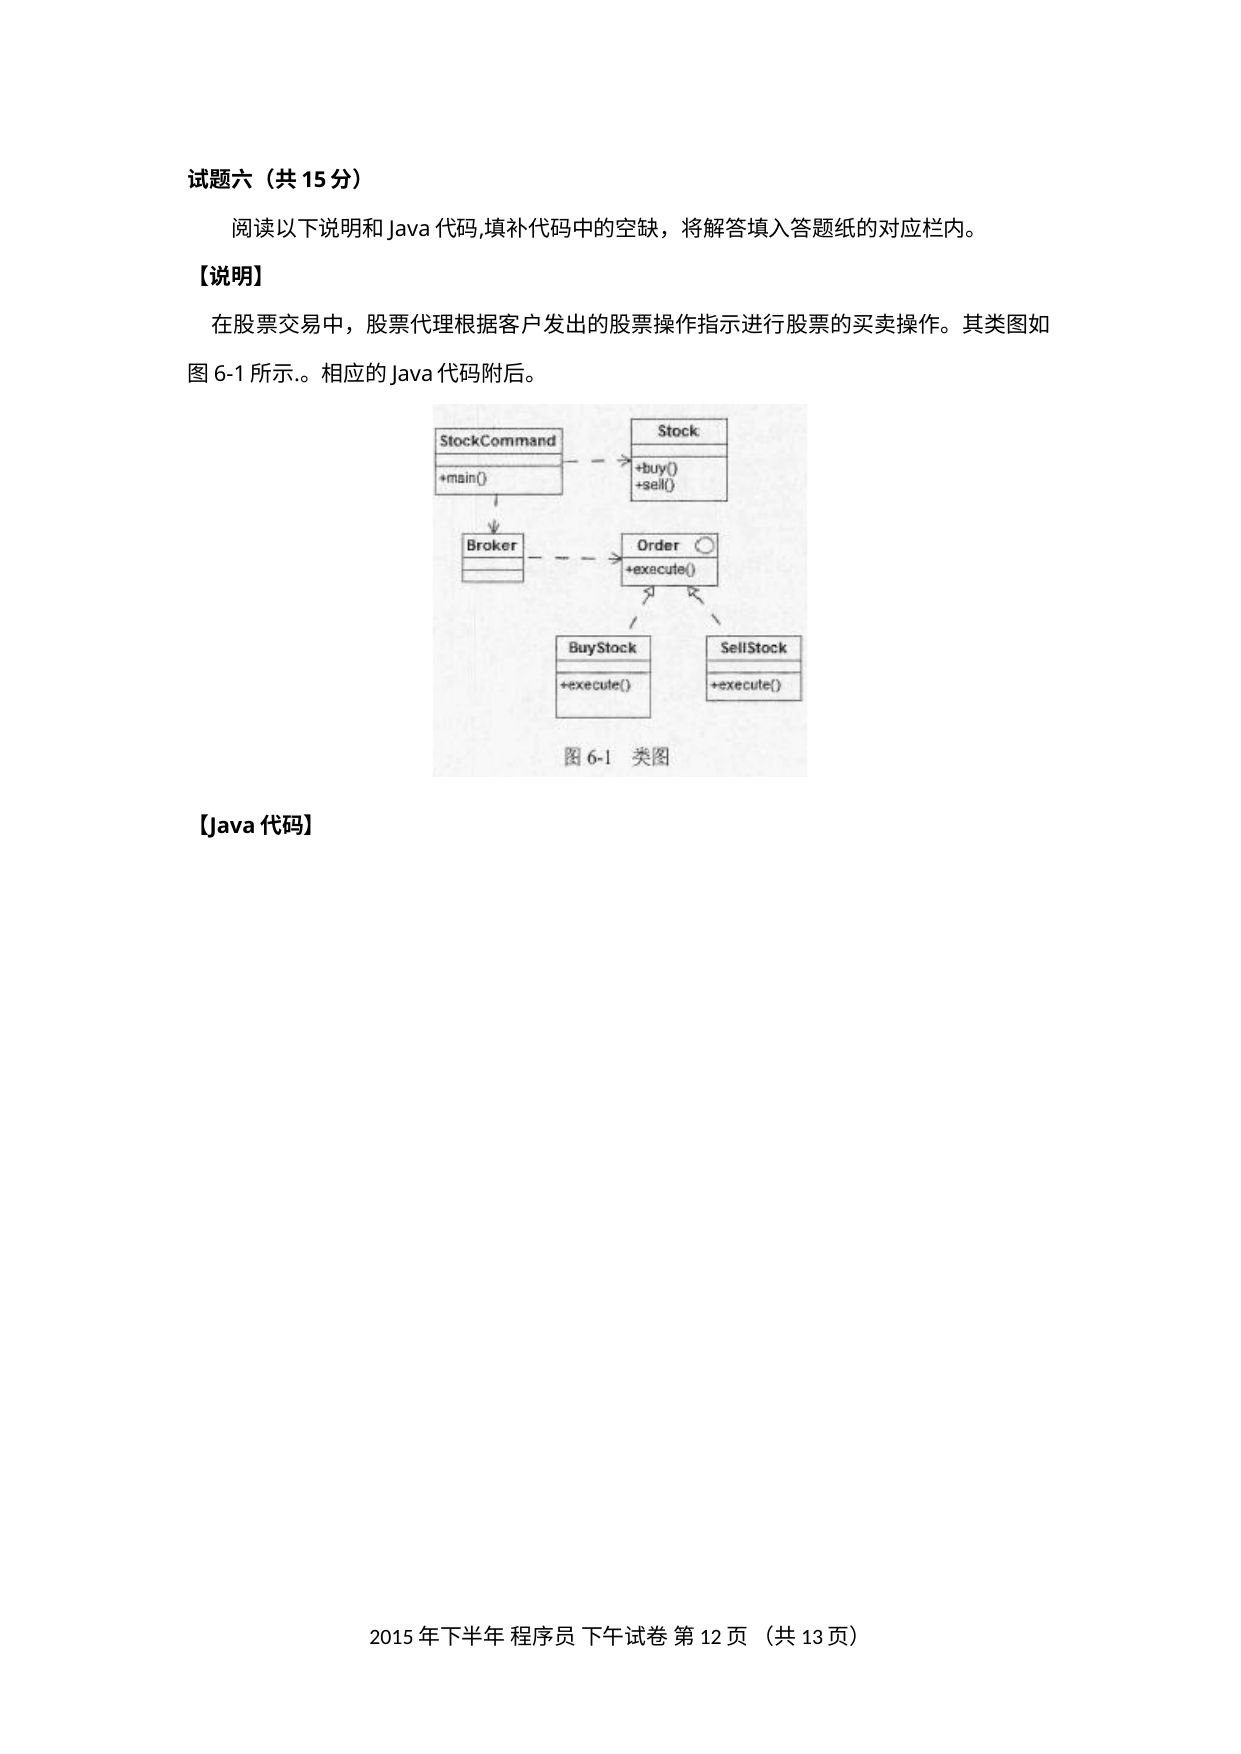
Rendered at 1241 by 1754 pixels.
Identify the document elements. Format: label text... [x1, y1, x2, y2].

text 阅读以下说明和Java代码,填补代码中的空缺，将解答填入答题纸的对应栏内。 [187, 210, 1053, 243]
text 在股票交易中，股票代理根据客户发出的股票操作指示进行股票的买卖操作。其类图如图6-1所示.。相应的Java代码附后。 [187, 307, 1053, 388]
text 试题六（共15分） [187, 162, 1053, 194]
text 【说明】 [187, 259, 1053, 291]
picture [432, 404, 808, 777]
text 【Java代码】 [187, 807, 1053, 840]
